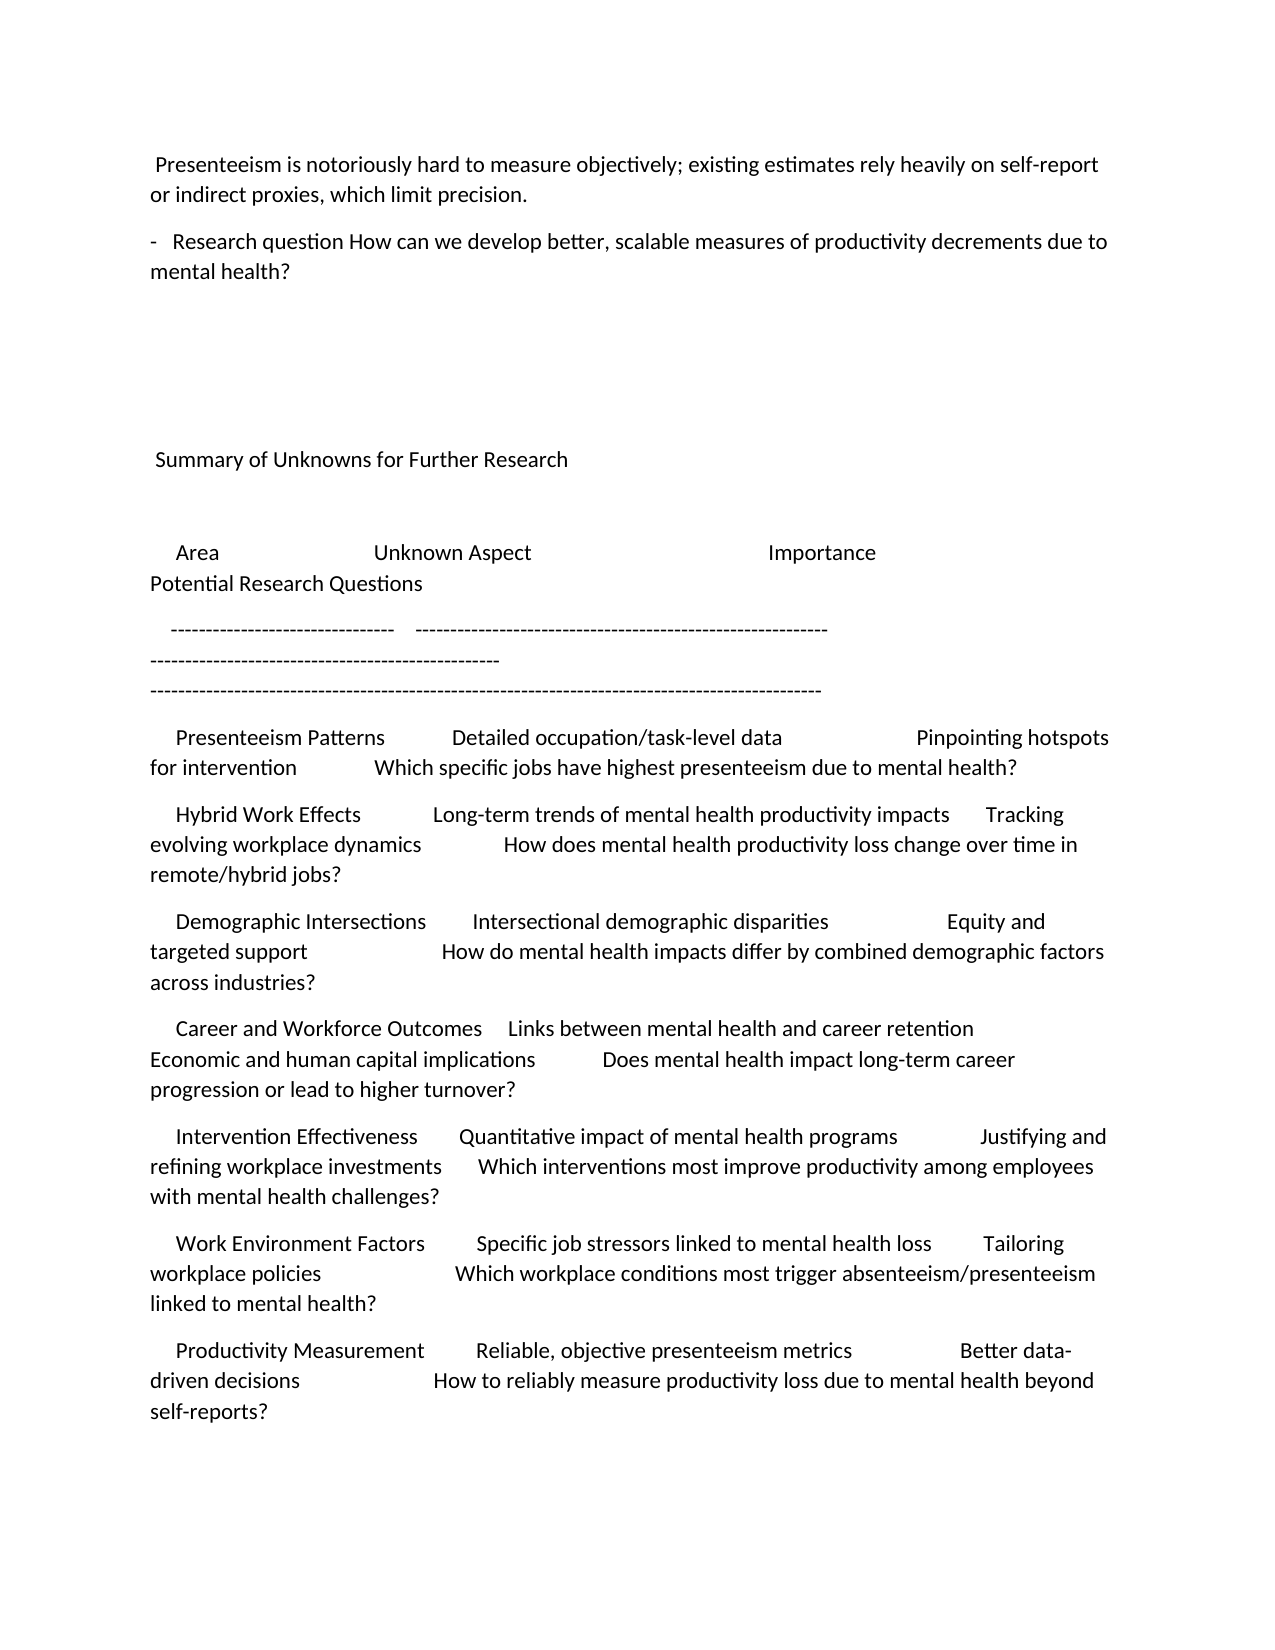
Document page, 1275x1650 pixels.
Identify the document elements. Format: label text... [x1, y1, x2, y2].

text Summary of Unknowns for Further Research [150, 445, 1125, 473]
text Hybrid Work Effects Long-term trends of mental health productivity impacts Tracking evolving workplace dynamics How does mental health productivity loss change over time in remote/hybrid jobs? [150, 800, 1125, 888]
text Productivity Measurement Reliable, objective presenteeism metrics Better data-driven decisions How to reliably measure productivity loss due to mental health beyond self-reports? [150, 1336, 1125, 1425]
text Demographic Intersections Intersectional demographic disparities Equity and targeted support How do mental health impacts differ by combined demographic factors across industries? [150, 907, 1125, 996]
text -------------------------------- ----------------------------------------------------------- -------------------------------------------------- ------------------------------------------------------------------------------------------------ [150, 616, 1125, 704]
text Area Unknown Aspect Importance Potential Research Questions [150, 538, 1125, 597]
text Work Environment Factors Specific job stressors linked to mental health loss Tailoring workplace policies Which workplace conditions most trigger absenteeism/presenteeism linked to mental health? [150, 1229, 1125, 1318]
text - Research question How can we develop better, scalable measures of productivity decrements due to mental health? [150, 227, 1125, 285]
text Career and Workforce Outcomes Links between mental health and career retention Economic and human capital implications Does mental health impact long-term career progression or lead to higher turnover? [150, 1014, 1125, 1103]
text Intervention Effectiveness Quantitative impact of mental health programs Justifying and refining workplace investments Which interventions most improve productivity among employees with mental health challenges? [150, 1122, 1125, 1210]
text Presenteeism is notoriously hard to measure objectively; existing estimates rely heavily on self-report or indirect proxies, which limit precision. [150, 150, 1125, 208]
text Presenteeism Patterns Detailed occupation/task-level data Pinpointing hotspots for intervention Which specific jobs have highest presenteeism due to mental health? [150, 723, 1125, 781]
